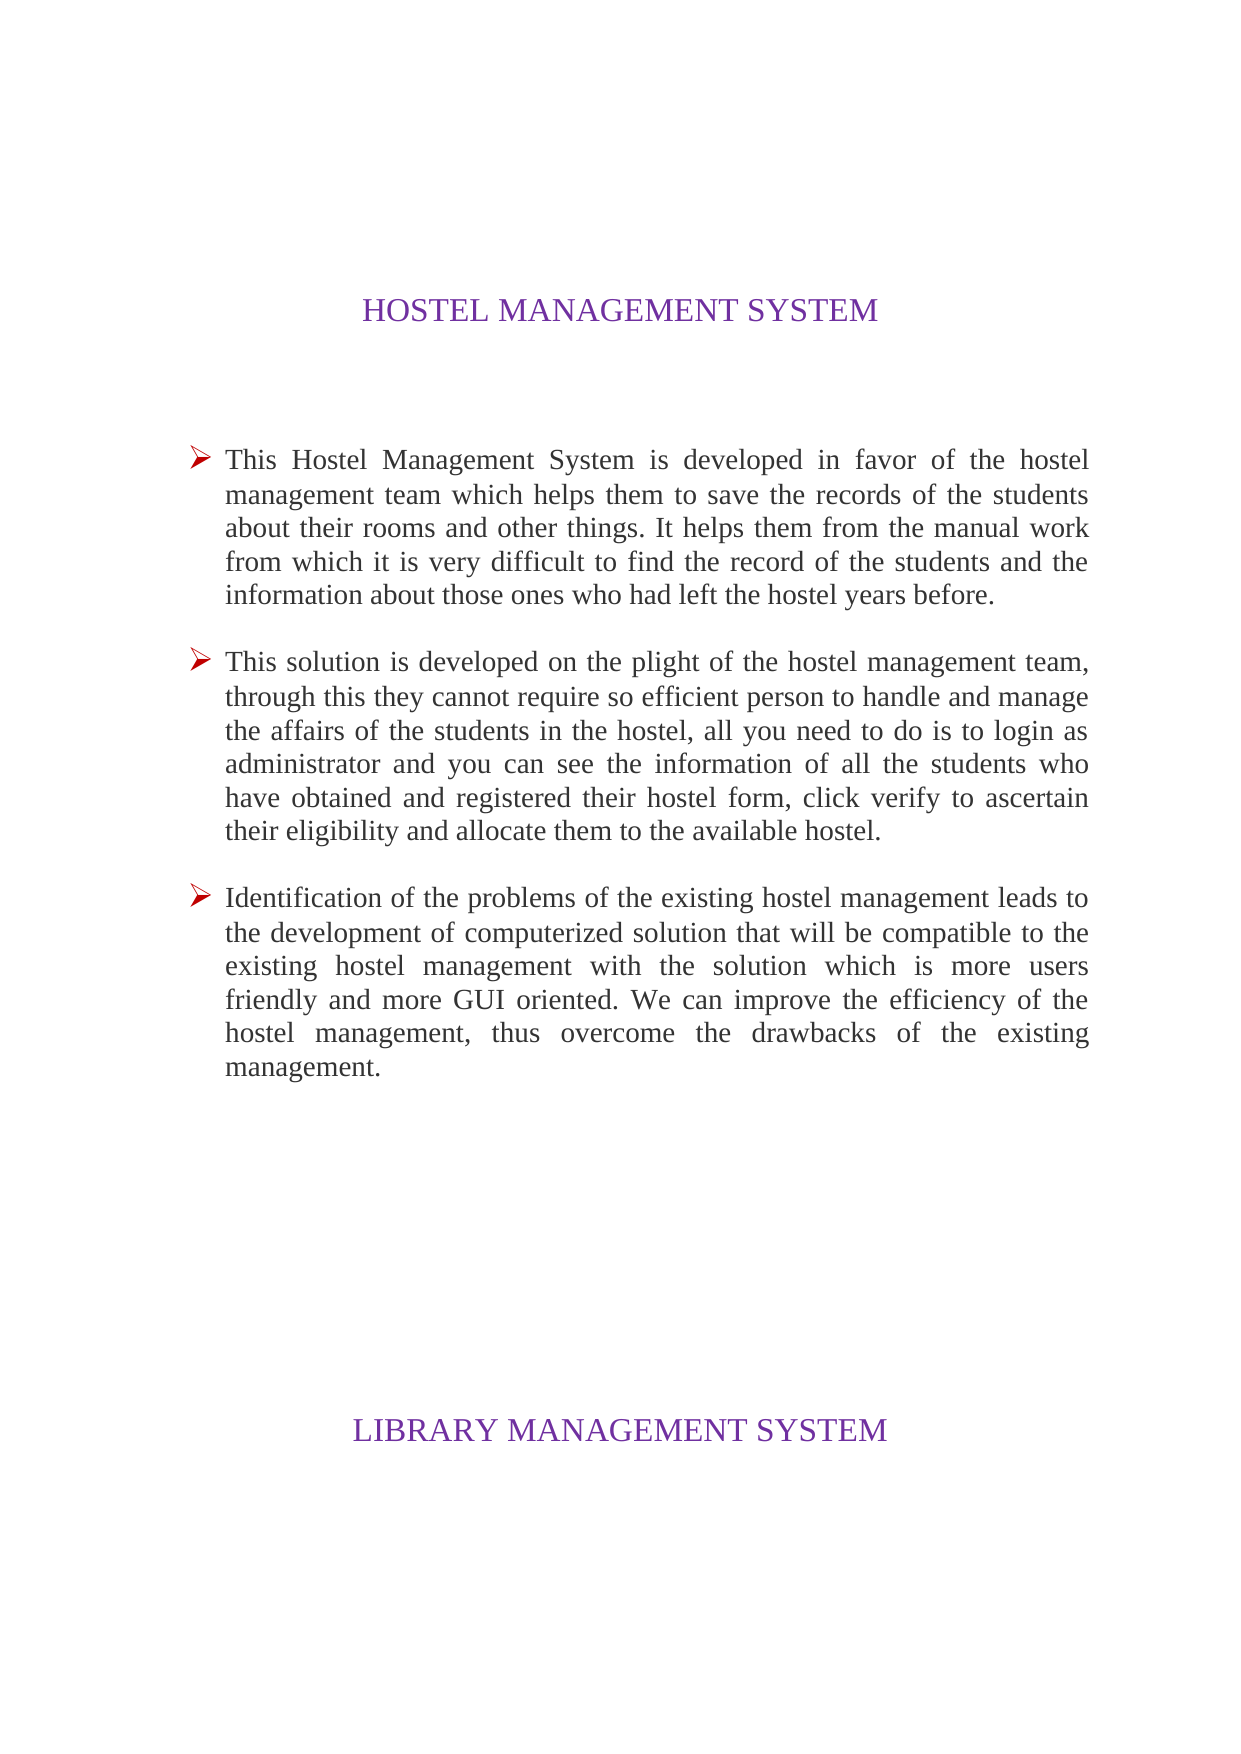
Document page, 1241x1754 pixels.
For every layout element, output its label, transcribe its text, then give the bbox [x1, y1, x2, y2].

text HOSTEL MANAGEMENT SYSTEM [150, 291, 1090, 329]
text LIBRARY MANAGEMENT SYSTEM [150, 1411, 1090, 1449]
list This solution is developed on the plight of the hostel management team, through this they cannot require so efficient person to handle and manage the affairs of the students in the hostel, all you need to do is to login as administrator and you can see the information of all the students who have obtained and registered their hostel form, click verify to ascertain their eligibility and allocate them to the available hostel. [187, 644, 1090, 847]
list This Hostel Management System is developed in favor of the hostel management team which helps them to save the records of the students about their rooms and other things. It helps them from the manual work from which it is very difficult to find the record of the students and the information about those ones who had left the hostel years before. [187, 442, 1090, 611]
list Identification of the problems of the existing hostel management leads to the development of computerized solution that will be compatible to the existing hostel management with the solution which is more users friendly and more GUI oriented. We can improve the efficiency of the hostel management, thus overcome the drawbacks of the existing management. [187, 880, 1090, 1082]
